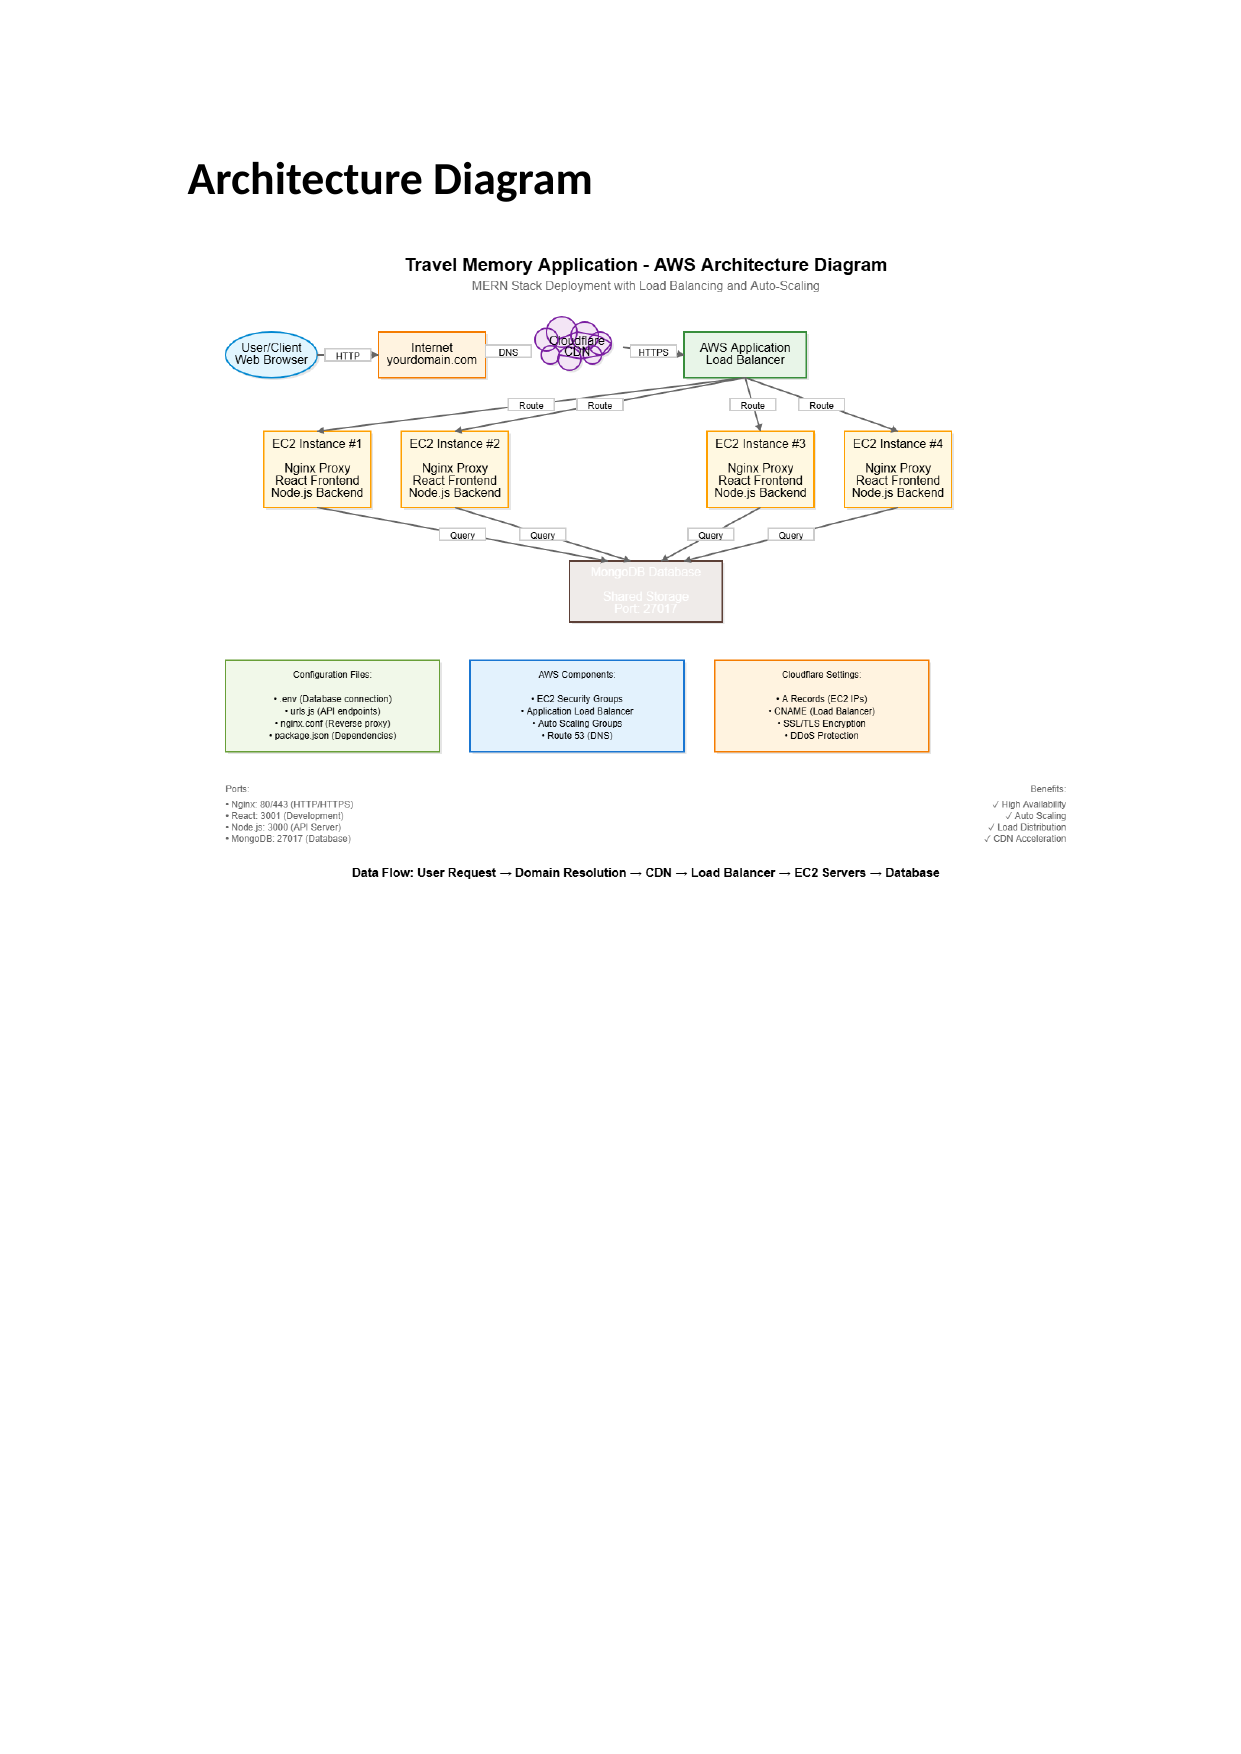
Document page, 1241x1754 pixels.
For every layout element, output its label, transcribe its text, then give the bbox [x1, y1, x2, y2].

subtitle Architecture Diagram [187, 150, 1053, 206]
picture [187, 240, 1104, 927]
